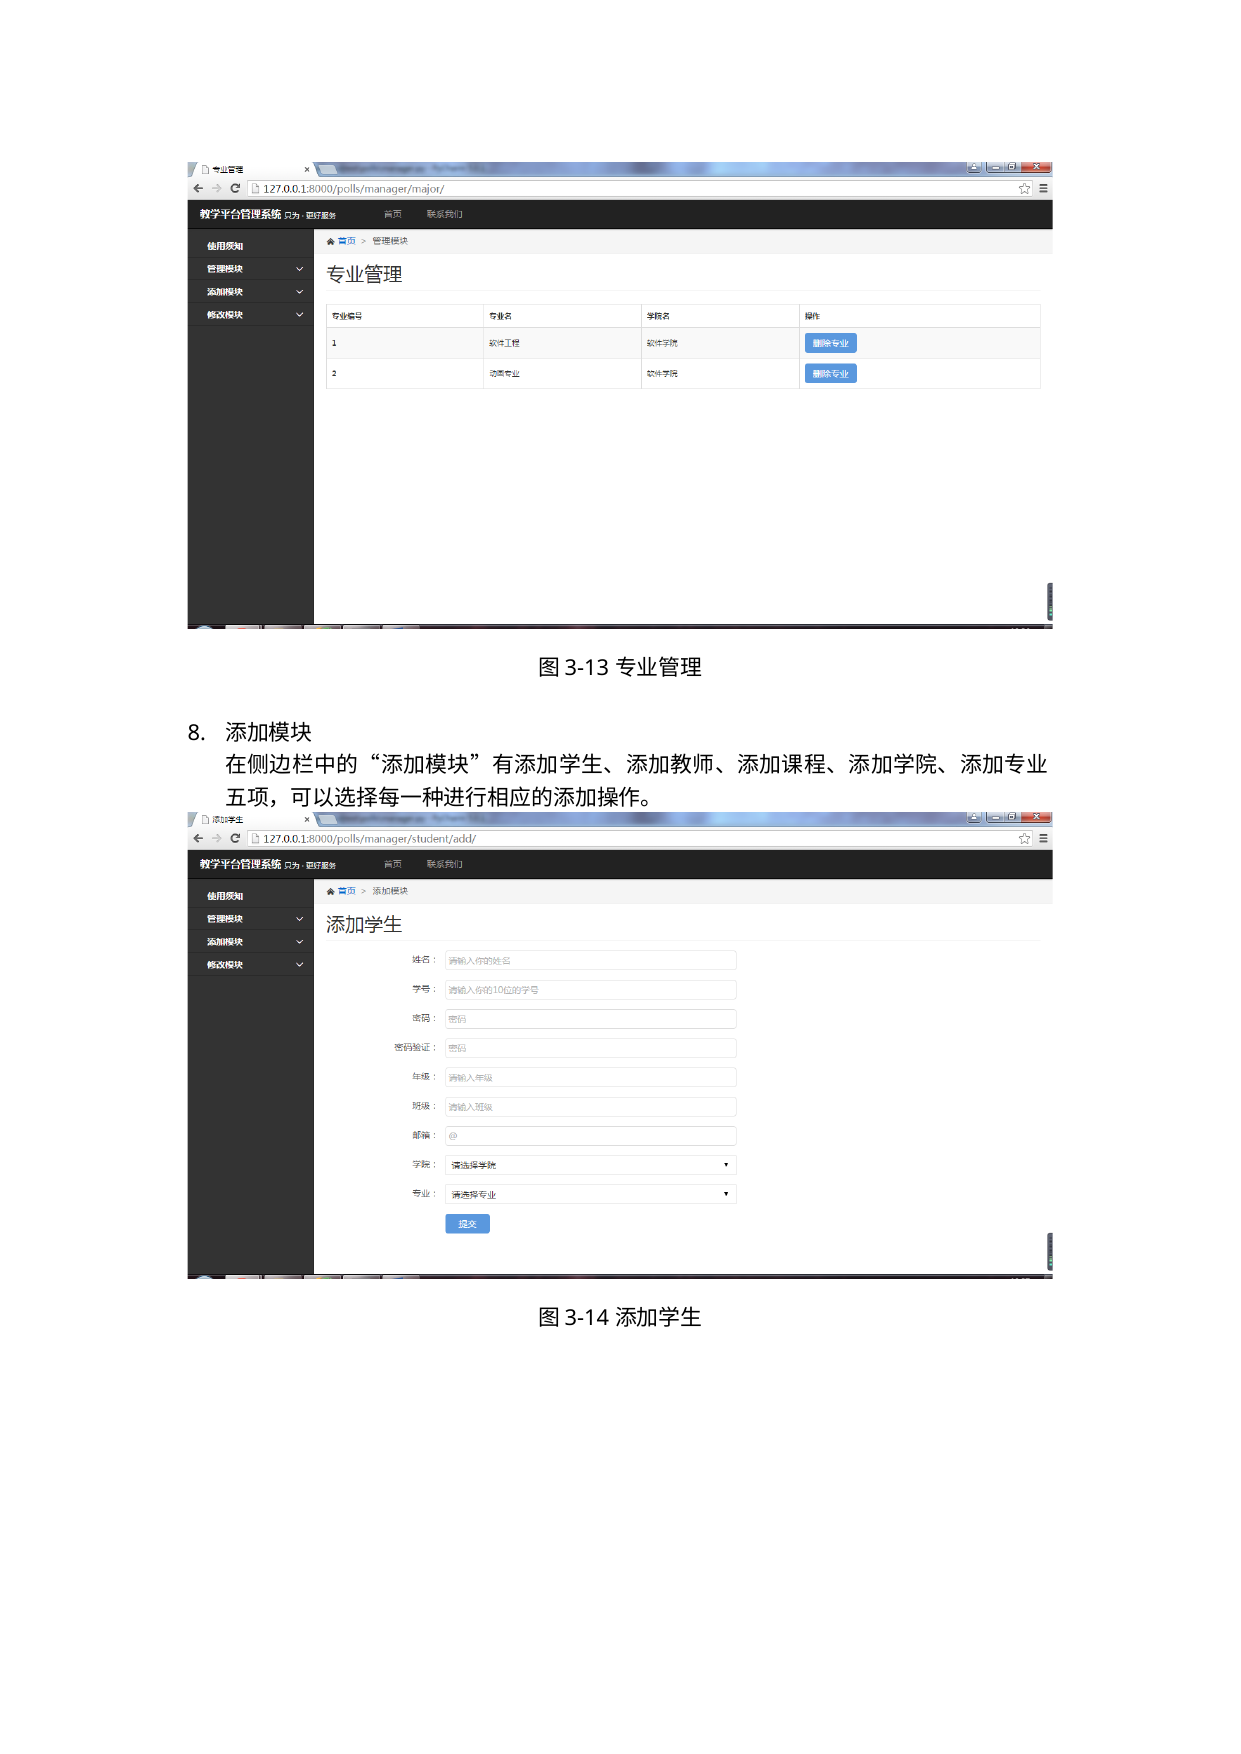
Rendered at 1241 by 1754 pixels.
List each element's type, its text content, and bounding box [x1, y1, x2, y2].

list 在侧边栏中的“添加模块”有添加学生、添加教师、添加课程、添加学院、添加专业五项，可以选择每一种进行相应的添加操作。 [225, 747, 1053, 812]
picture [187, 812, 1053, 1279]
text 图3-13 专业管理 [187, 649, 1053, 682]
list 添加模块 [187, 714, 1053, 747]
picture [187, 162, 1053, 629]
text 图3-14 添加学生 [187, 1299, 1053, 1332]
